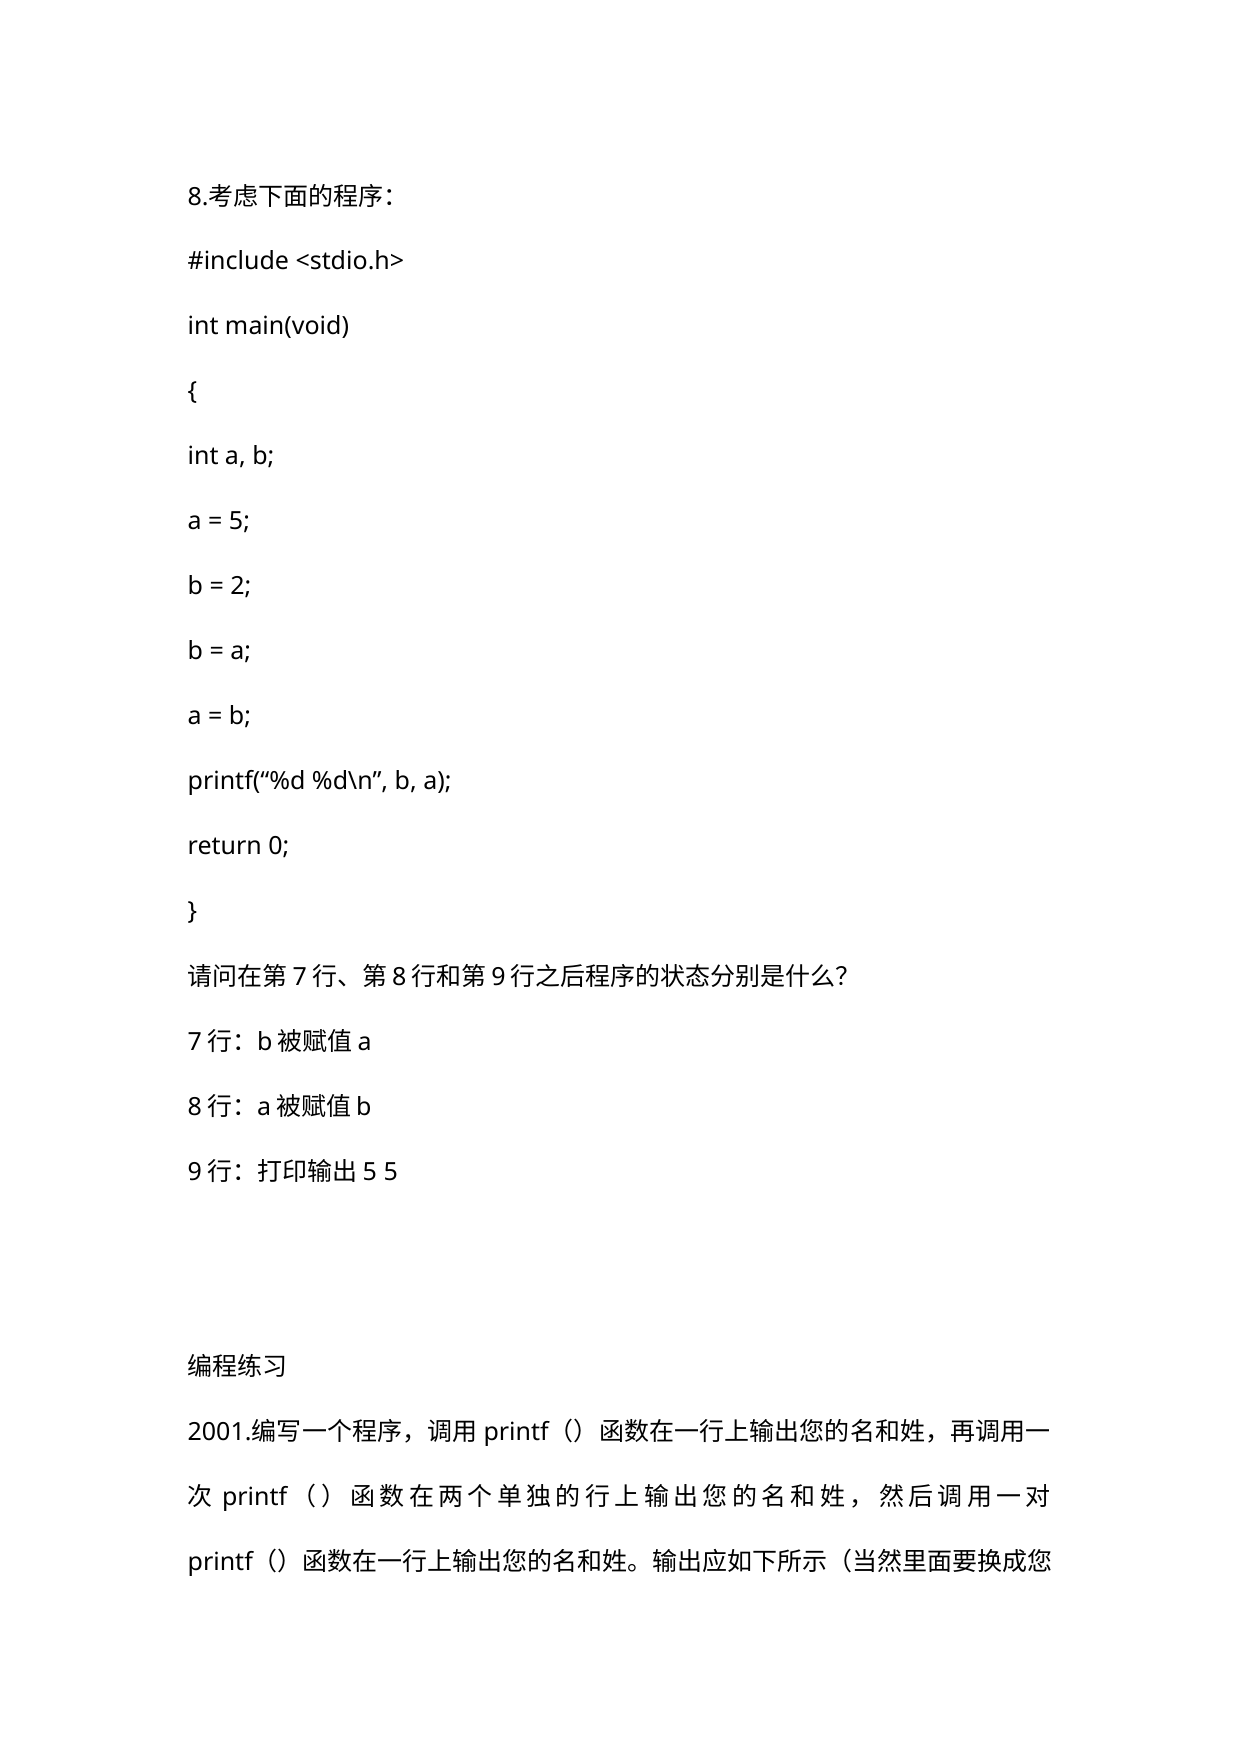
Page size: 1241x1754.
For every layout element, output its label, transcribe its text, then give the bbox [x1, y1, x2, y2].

text return 0; [187, 812, 1053, 877]
text 编程练习 [187, 1332, 1053, 1397]
text 8.考虑下面的程序： [187, 162, 1053, 227]
text a = b; [187, 682, 1053, 747]
text 7行：b被赋值a [187, 1007, 1053, 1072]
text a = 5; [187, 487, 1053, 552]
text b = a; [187, 617, 1053, 682]
text 8行：a被赋值b [187, 1072, 1053, 1137]
text printf(“%d %d\n”, b, a); [187, 747, 1053, 812]
text int a, b; [187, 422, 1053, 487]
text #include <stdio.h> [187, 227, 1053, 292]
text } [187, 877, 1053, 942]
text b = 2; [187, 552, 1053, 617]
text 请问在第7行、第8行和第9行之后程序的状态分别是什么？ [187, 942, 1053, 1007]
text { [187, 357, 1053, 422]
text 9行：打印输出 5 5 [187, 1137, 1053, 1202]
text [187, 1397, 1053, 1592]
text int main(void) [187, 292, 1053, 357]
